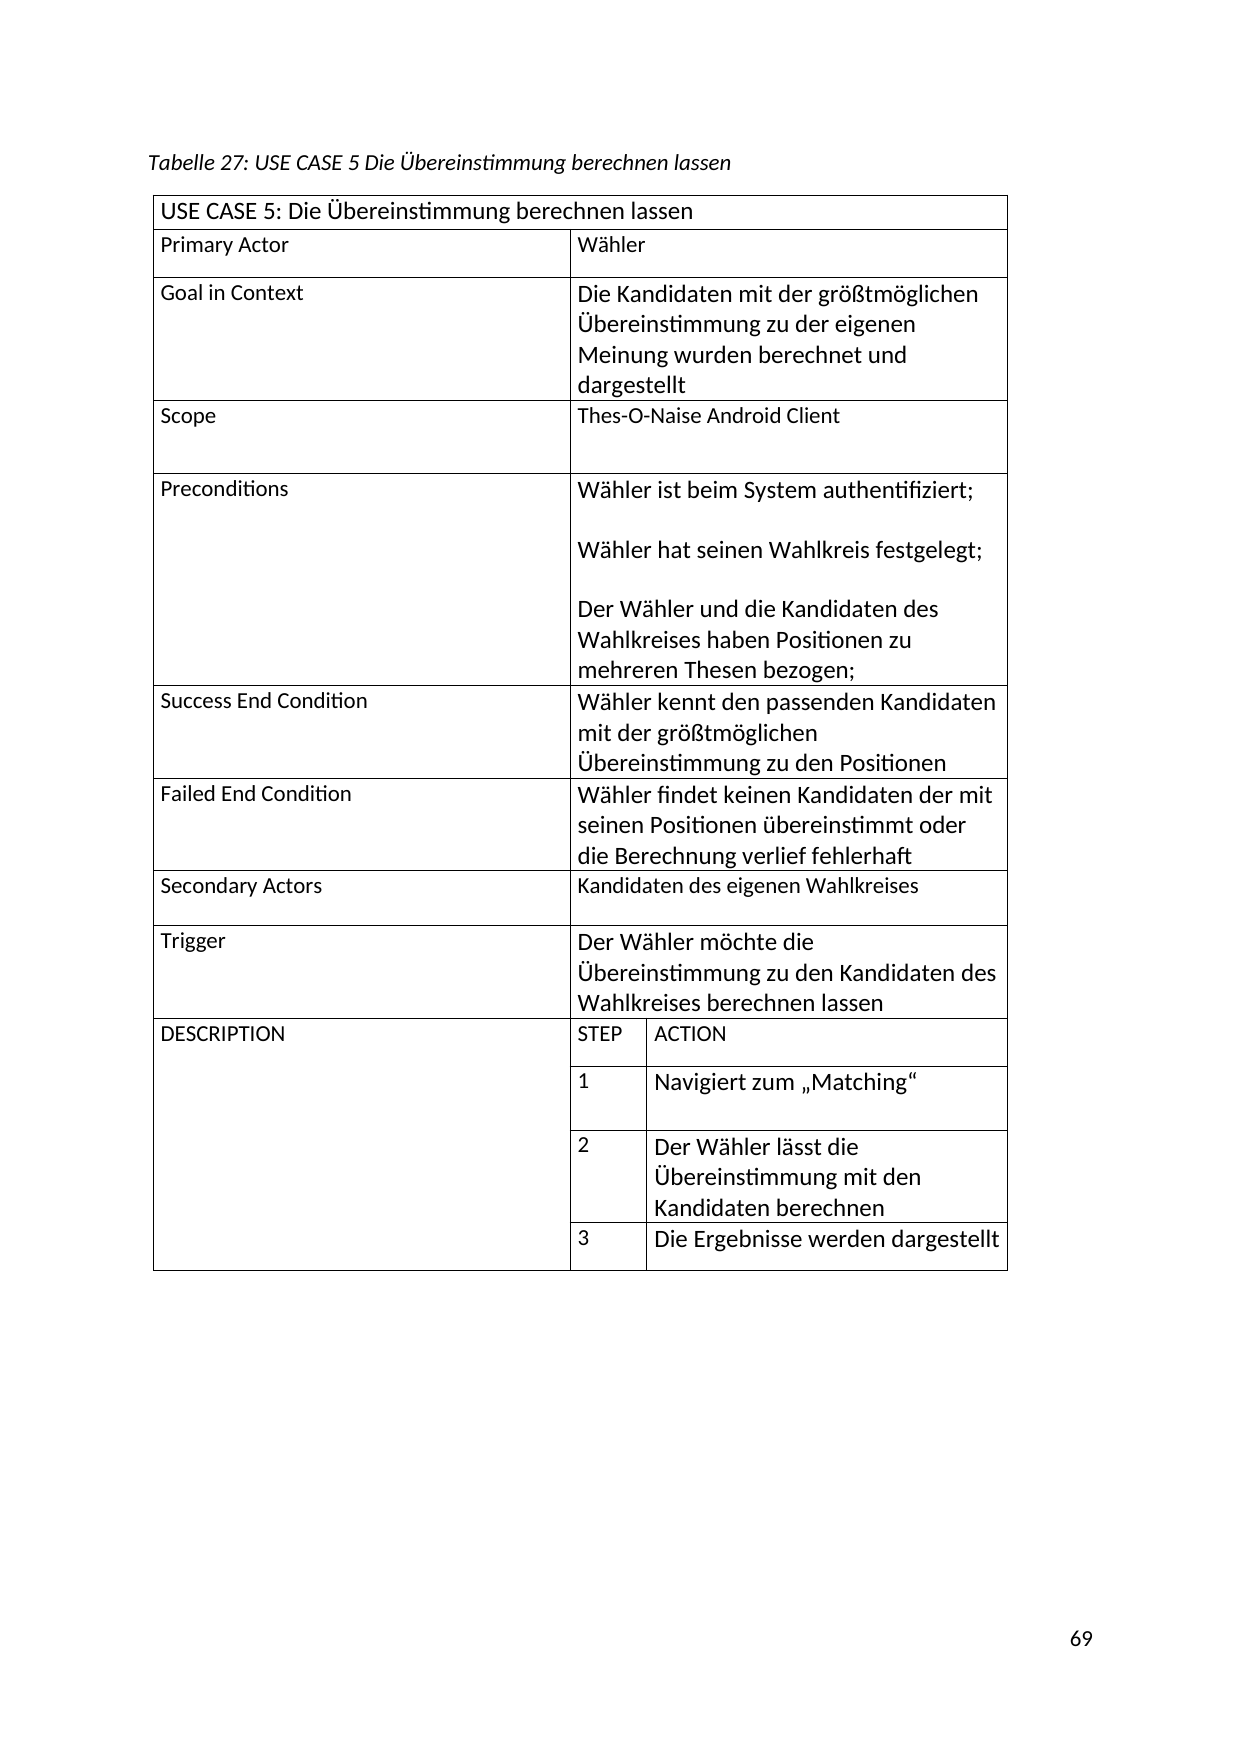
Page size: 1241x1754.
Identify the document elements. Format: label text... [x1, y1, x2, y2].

table_cell Preconditions [154, 474, 570, 685]
table_cell Scope [154, 401, 570, 473]
text Tabelle 27: USE CASE 5 Die Übereinstimmung berechnen lassen [148, 148, 1093, 176]
table_cell Success End Condition [154, 686, 570, 778]
table_cell 1 [571, 1067, 646, 1129]
table_cell Primary Actor [154, 230, 570, 277]
table_cell Kandidaten des eigenen Wahlkreises [571, 871, 1007, 925]
table_header USE CASE 5: Die Übereinstimmung berechnen lassen [154, 196, 1007, 229]
table_cell 3 [571, 1223, 646, 1270]
table_cell Secondary Actors [154, 871, 570, 925]
table_cell Die Ergebnisse werden dargestellt [647, 1223, 1007, 1270]
table_cell Der Wähler lässt die Übereinstimmung mit den Kandidaten berechnen [647, 1131, 1007, 1222]
table_cell Thes-O-Naise Android Client [571, 401, 1007, 473]
table_cell Navigiert zum „Matching“ [647, 1067, 1007, 1129]
table_cell Die Kandidaten mit der größtmöglichen Übereinstimmung zu der eigenen Meinung wurden berechnet und dargestellt [571, 278, 1007, 400]
table_cell Failed End Condition [154, 779, 570, 870]
table_cell Der Wähler möchte die Übereinstimmung zu den Kandidaten des Wahlkreises berechnen lassen [571, 926, 1007, 1018]
table_cell Wähler kennt den passenden Kandidaten mit der größtmöglichen Übereinstimmung zu den Positionen [571, 686, 1007, 778]
table_cell STEP [571, 1019, 646, 1066]
table_cell ACTION [647, 1019, 1007, 1066]
table_cell Trigger [154, 926, 570, 1018]
table_cell 2 [571, 1131, 646, 1222]
table_cell Wähler [571, 230, 1007, 277]
table_cell Wähler ist beim System authentifiziert; Wähler hat seinen Wahlkreis festgelegt; Der Wähler und die Kandidaten des Wahlkreises haben Positionen zu mehreren Thesen bezogen; [571, 474, 1007, 685]
table_cell Wähler findet keinen Kandidaten der mit seinen Positionen übereinstimmt oder die Berechnung verlief fehlerhaft [571, 779, 1007, 870]
table_cell Goal in Context [154, 278, 570, 400]
table_cell DESCRIPTION [154, 1019, 570, 1270]
